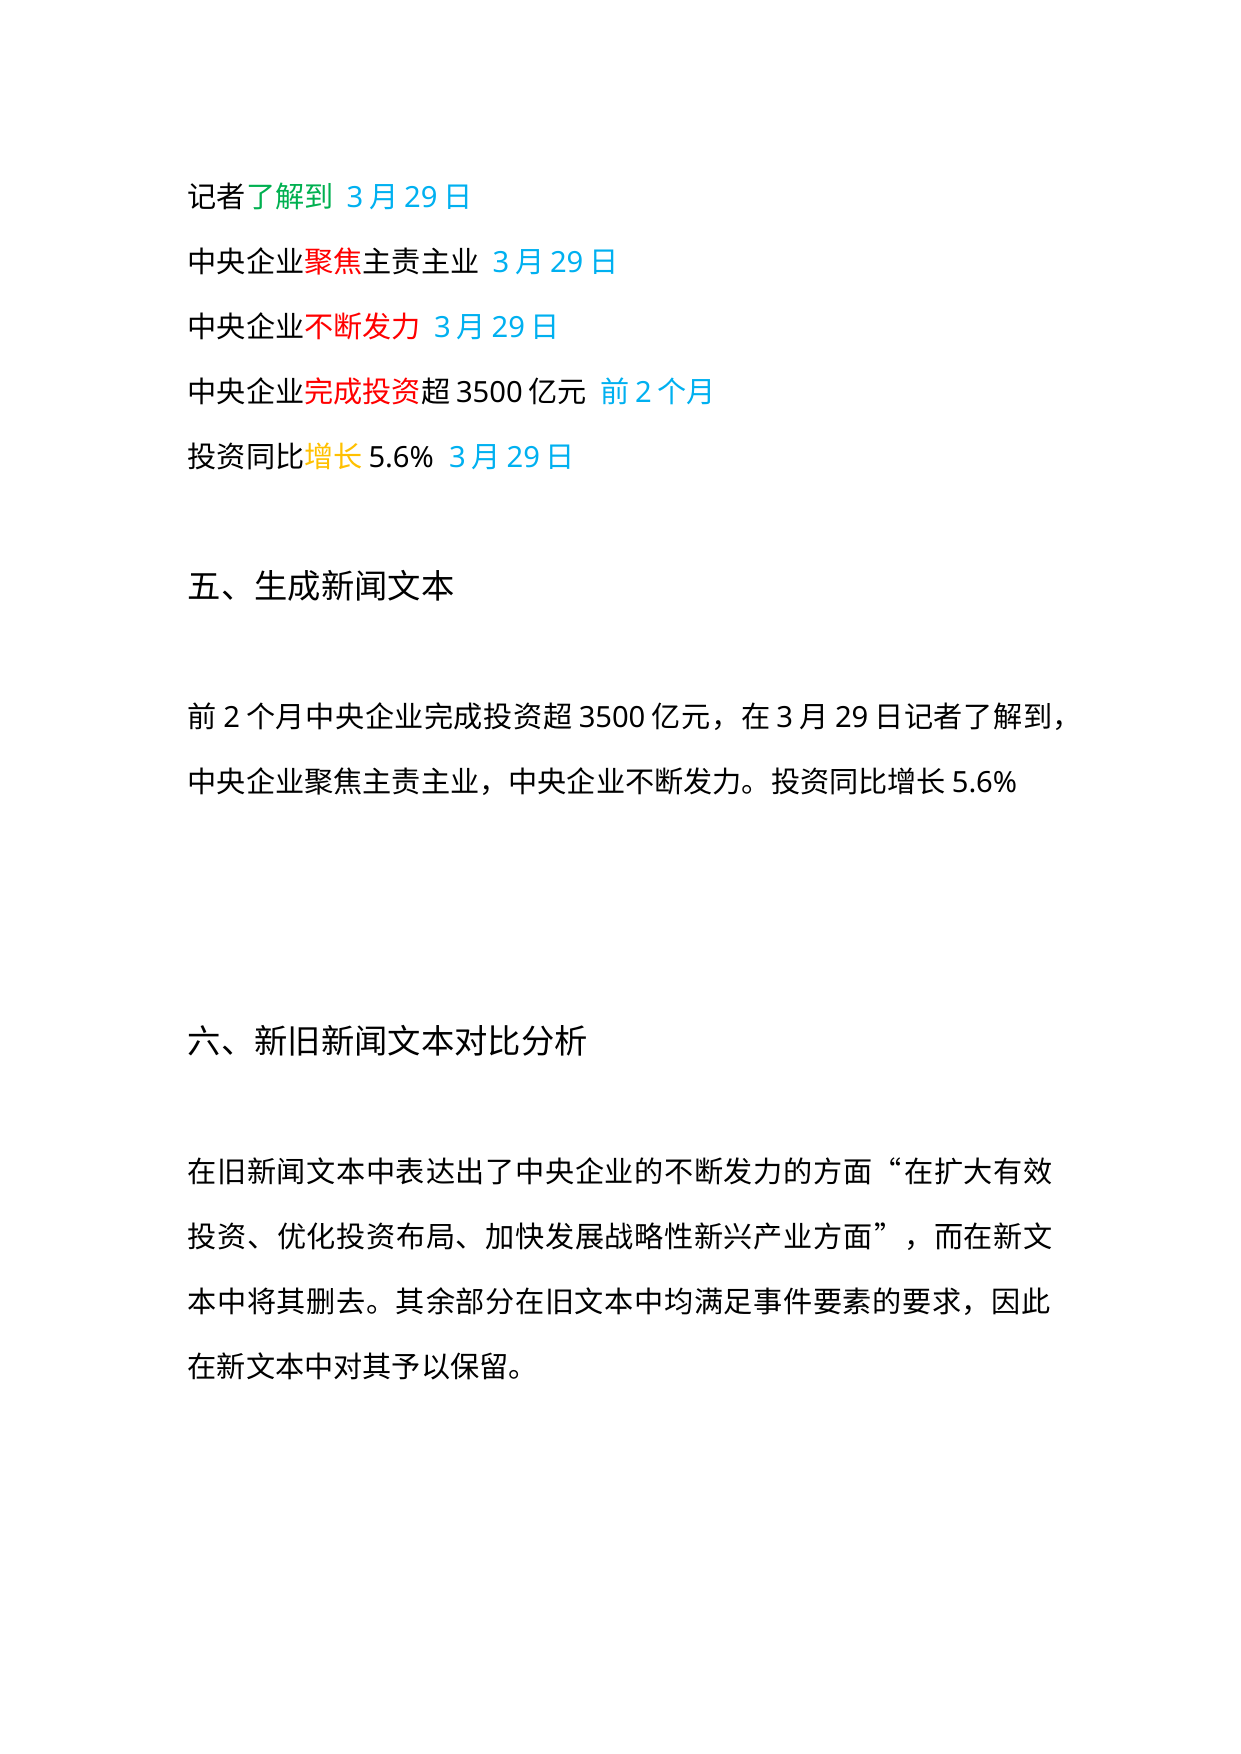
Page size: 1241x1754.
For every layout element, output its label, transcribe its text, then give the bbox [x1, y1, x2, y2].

text 五、生成新闻文本 [187, 552, 1053, 617]
text 记者了解到 3月29日 [187, 162, 1053, 227]
text 中央企业聚焦主责主业 3月29日 [187, 227, 1053, 292]
text 前2个月中央企业完成投资超3500亿元，在3月29日记者了解到，中央企业聚焦主责主业，中央企业不断发力。投资同比增长5.6% [187, 682, 1053, 812]
text 中央企业完成投资超3500亿元 前2个月 [187, 357, 1053, 422]
text 投资同比增长5.6% 3月29日 [187, 422, 1053, 487]
text 中央企业不断发力 3月29日 [187, 292, 1053, 357]
text 六、新旧新闻文本对比分析 [187, 1007, 1053, 1072]
text 在旧新闻文本中表达出了中央企业的不断发力的方面“在扩大有效投资、优化投资布局、加快发展战略性新兴产业方面”，而在新文本中将其删去。其余部分在旧文本中均满足事件要素的要求，因此在新文本中对其予以保留。 [187, 1137, 1053, 1397]
